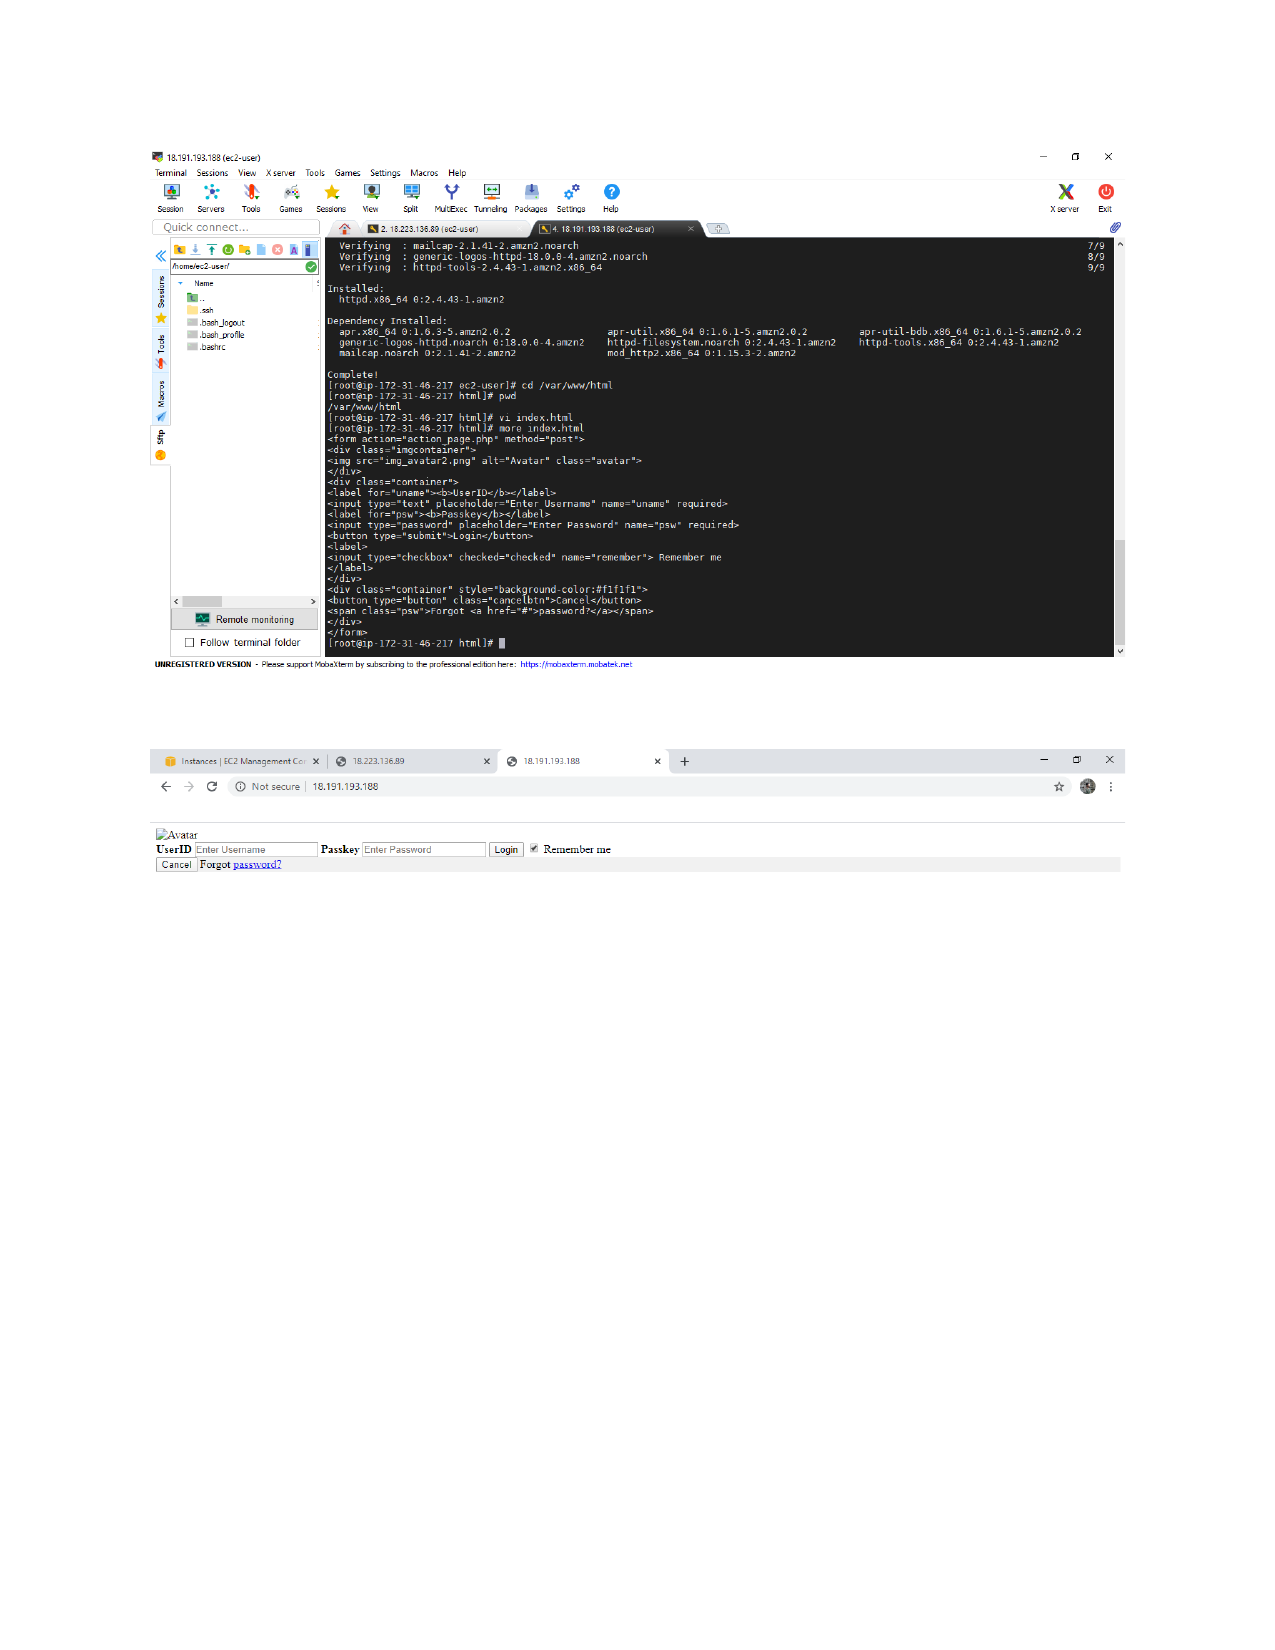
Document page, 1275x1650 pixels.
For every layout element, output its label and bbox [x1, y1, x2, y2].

picture [150, 749, 1125, 1269]
picture [150, 150, 1125, 671]
